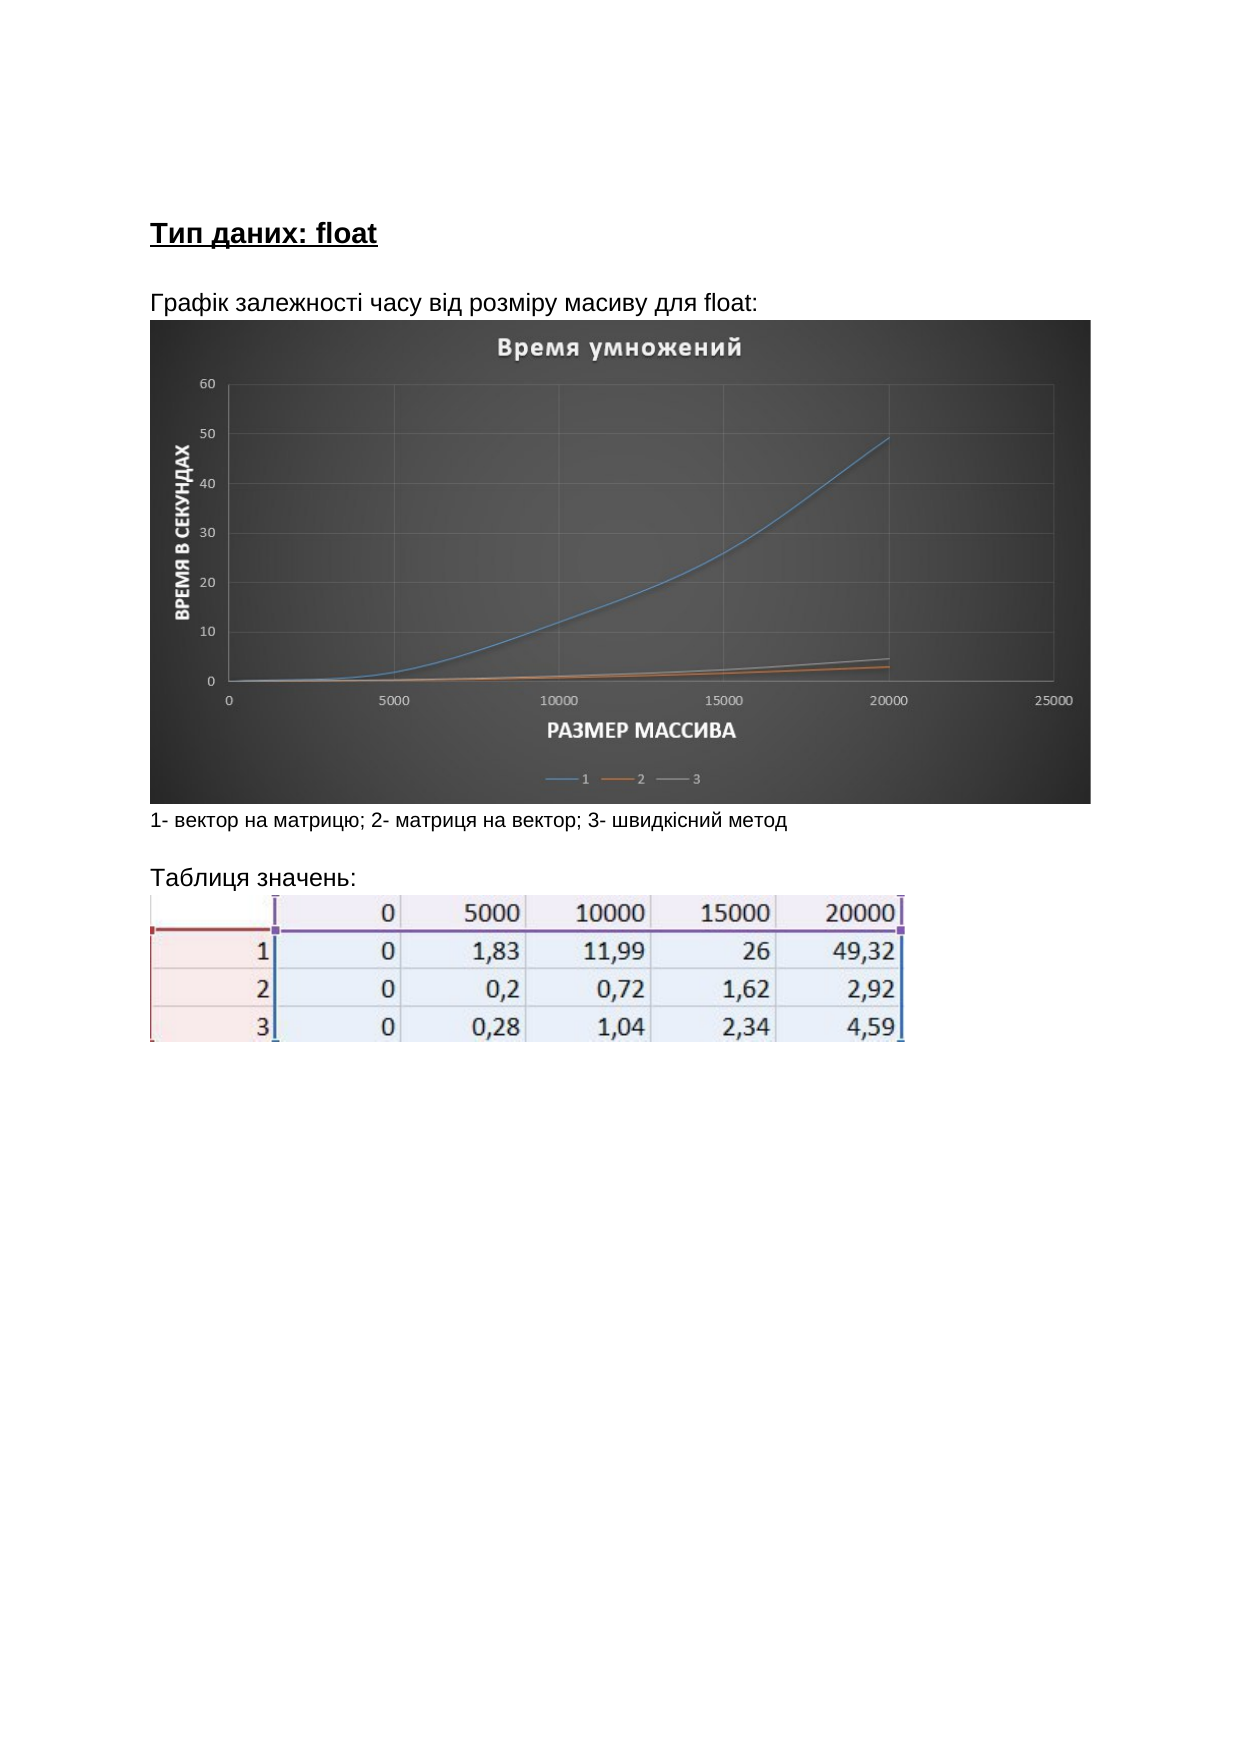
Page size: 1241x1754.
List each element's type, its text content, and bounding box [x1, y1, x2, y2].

text Таблиця значень: [150, 863, 1090, 892]
text 1- вектор на матрицю; 2- матриця на вектор; 3- швидкісний метод [150, 808, 1090, 832]
picture [150, 320, 1091, 804]
text Тип даних: float [150, 216, 1090, 249]
text Графік залежності часу від розміру масиву для float: [150, 288, 1090, 316]
picture [150, 895, 905, 1042]
